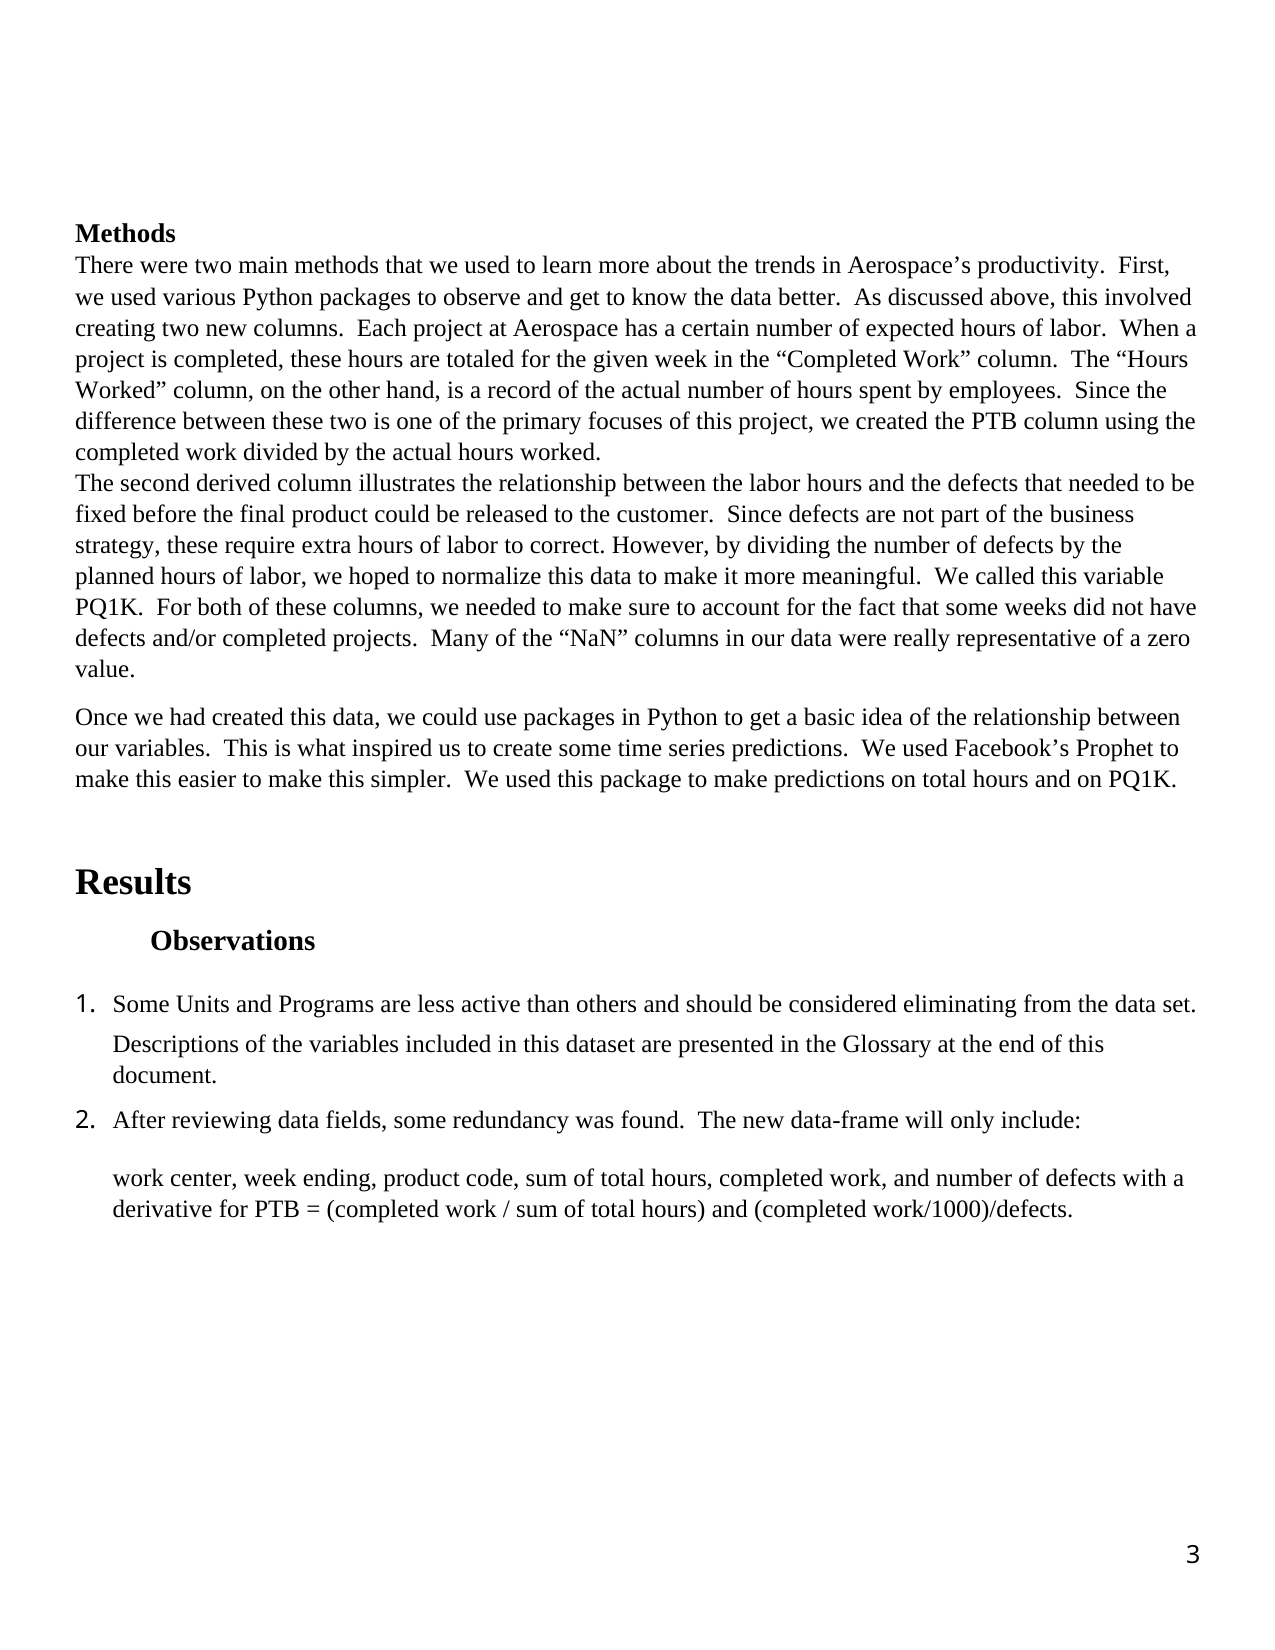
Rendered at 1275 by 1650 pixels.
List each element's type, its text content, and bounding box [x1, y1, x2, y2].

text work center, week ending, product code, sum of total hours, completed work, and number of defects with a derivative for PTB = (completed work / sum of total hours) and (completed work/1000)/defects. [112, 1163, 1200, 1223]
subtitle Once we had created this data, we could use packages in Python to get a basic idea of the relationship between our variables. This is what inspired us to create some time series predictions. We used Facebook’s Prophet to make this easier to make this simpler. We used this package to make predictions on total hours and on PQ1K. [75, 702, 1200, 793]
subtitle Results [75, 859, 1200, 902]
subtitle The second derived column illustrates the relationship between the labor hours and the defects that needed to be fixed before the final product could be released to the customer. Since defects are not part of the business strategy, these require extra hours of labor to correct. However, by dividing the number of defects by the planned hours of labor, we hoped to normalize this data to make it more meaningful. We called this variable PQ1K. For both of these columns, we needed to make sure to account for the fact that some weeks did not have defects and/or completed projects. Many of the “NaN” columns in our data were really representative of a zero value. [75, 468, 1200, 683]
list Some Units and Programs are less active than others and should be considered eliminating from the data set. Descriptions of the variables included in this dataset are presented in the Glossary at the end of this document. [75, 975, 1200, 1089]
subtitle Observations [150, 923, 1200, 956]
subtitle Methods [75, 217, 1200, 248]
list After reviewing data fields, some redundancy was found. The new data-frame will only include: [75, 1091, 1200, 1142]
subtitle There were two main methods that we used to learn more about the trends in Aerospace’s productivity. First, we used various Python packages to observe and get to know the data better. As discussed above, this involved creating two new columns. Each project at Aerospace has a certain number of expected hours of labor. When a project is completed, these hours are totaled for the given week in the “Completed Work” column. The “Hours Worked” column, on the other hand, is a record of the actual number of hours spent by employees. Since the difference between these two is one of the primary focuses of this project, we created the PTB column using the completed work divided by the actual hours worked. [75, 251, 1200, 466]
